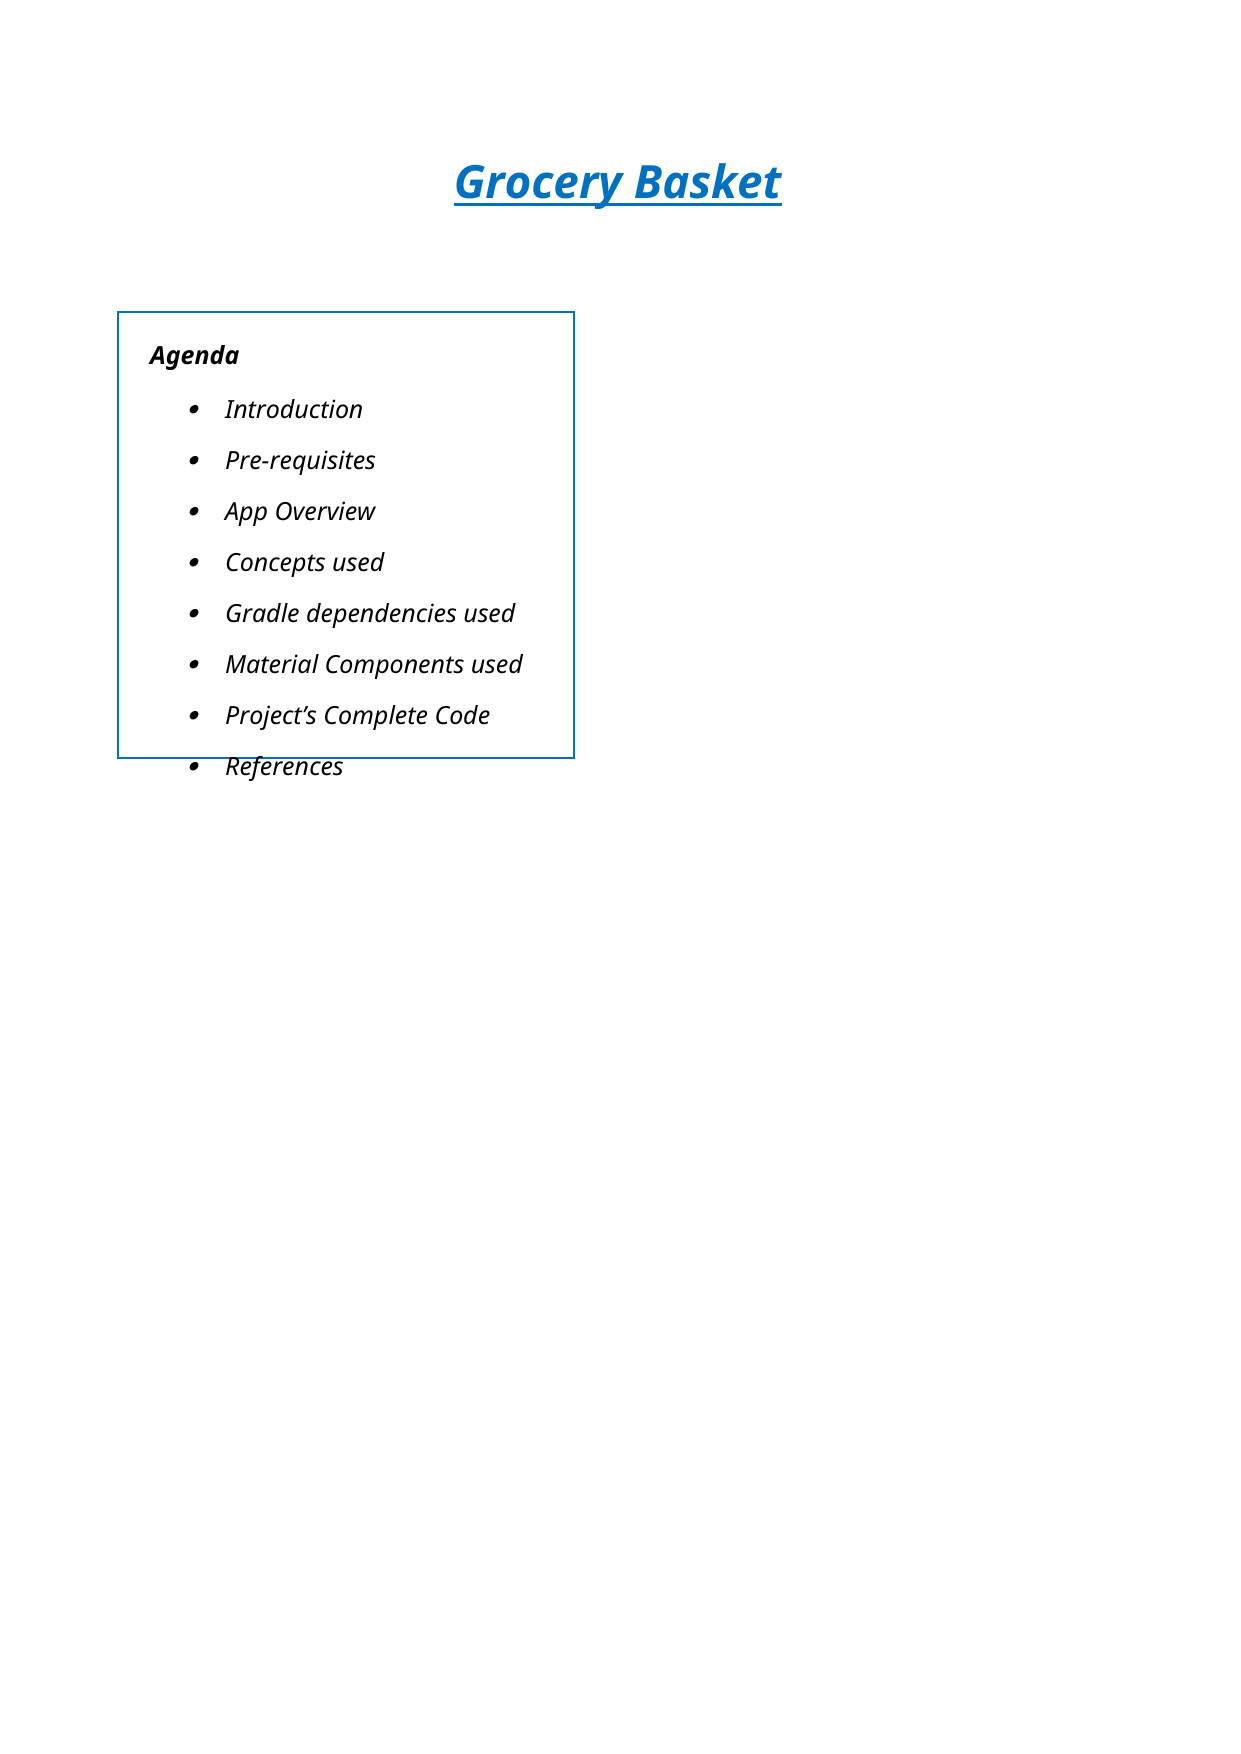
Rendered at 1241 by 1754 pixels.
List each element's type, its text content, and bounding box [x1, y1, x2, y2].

list Gradle dependencies used [187, 595, 1090, 629]
list Pre-requisites [187, 442, 1090, 476]
list Introduction [187, 391, 1090, 425]
list Material Components used [187, 646, 1090, 681]
text Agenda [150, 338, 1090, 372]
text Grocery Basket [150, 150, 1090, 212]
list References [187, 748, 1090, 783]
list Concepts used [187, 544, 1090, 578]
list Project’s Complete Code [187, 697, 1090, 732]
list App Overview [187, 493, 1090, 527]
